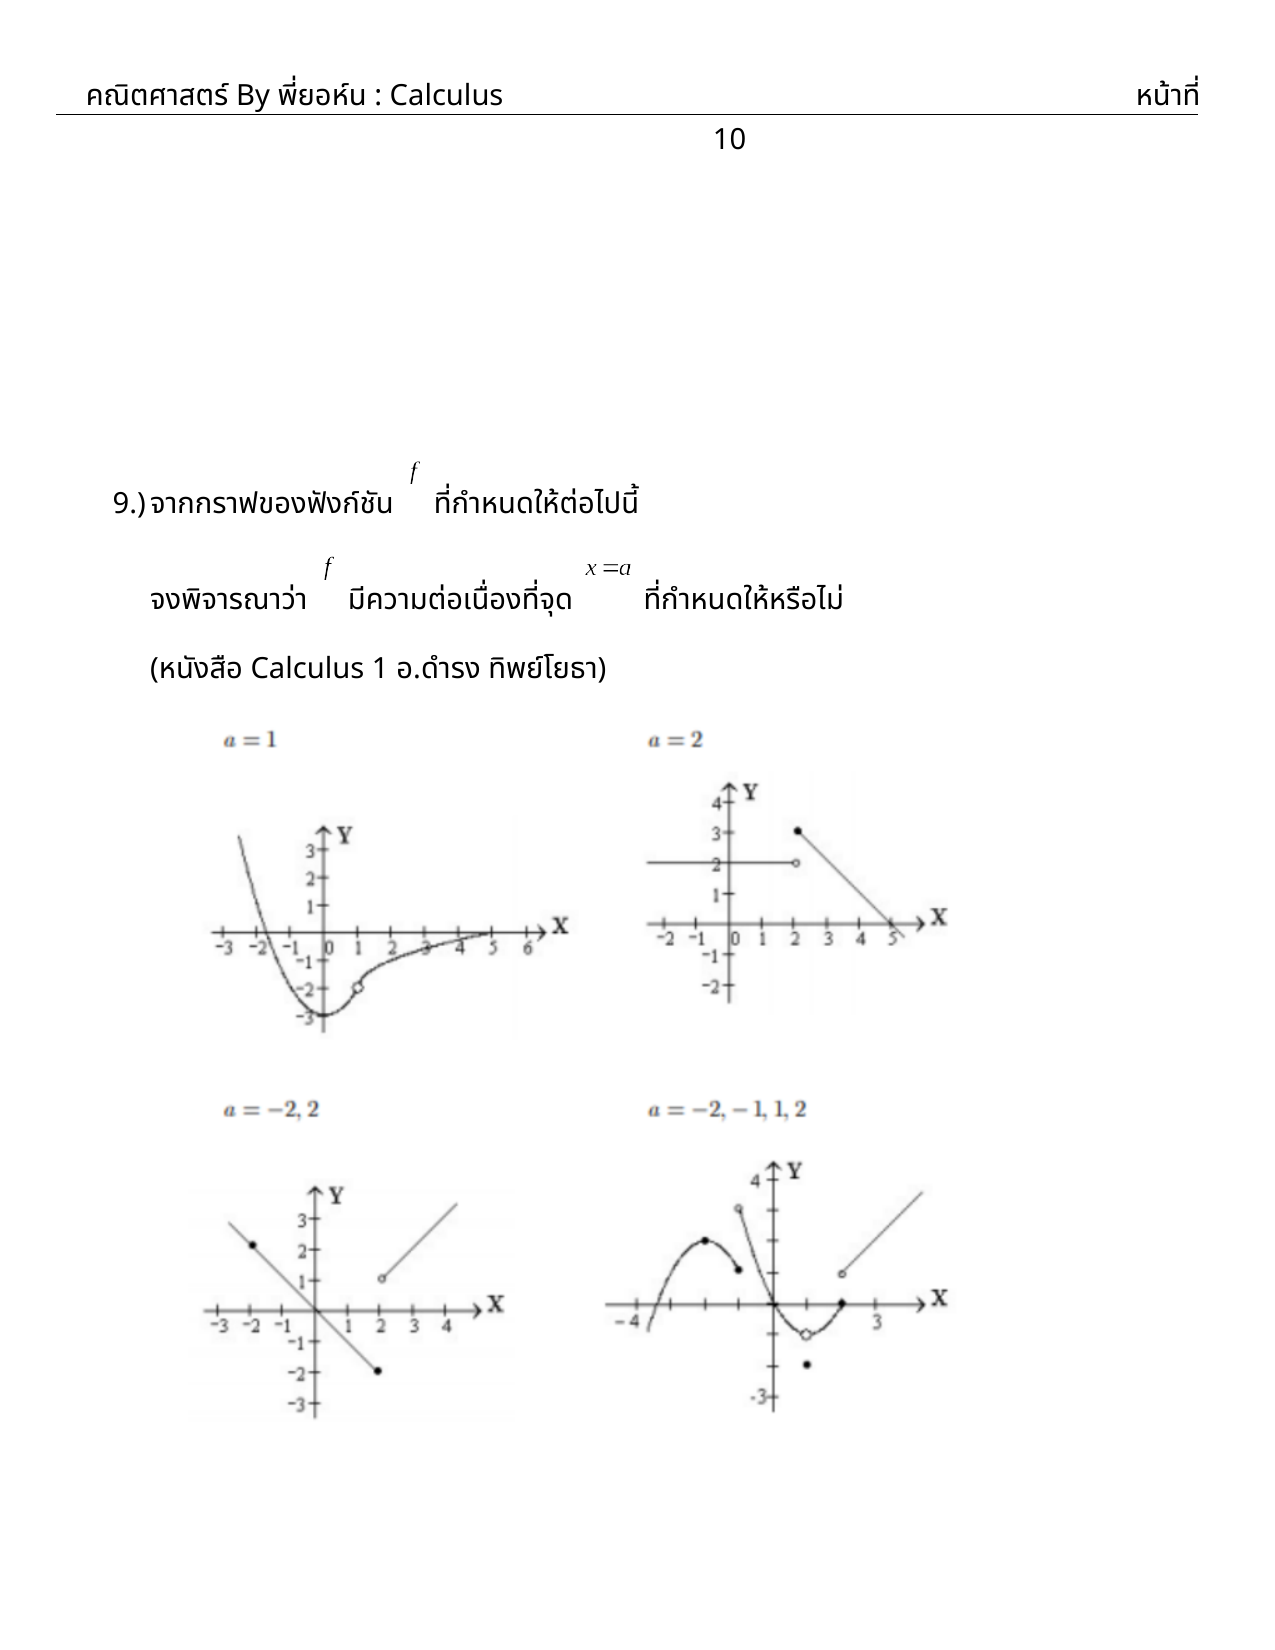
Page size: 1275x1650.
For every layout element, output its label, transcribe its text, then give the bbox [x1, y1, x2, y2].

text (หนังสือ Calculus 1 อ.ดำรง ทิพย์โยธา) [75, 647, 1200, 692]
text จงพิจารณาว่า มีความต่อเนื่องที่จุด ที่กำหนดให้หรือไม่ [75, 552, 1200, 622]
picture [187, 718, 1088, 1455]
list จากกราฟของฟังก์ชัน ที่กำหนดให้ต่อไปนี้ [112, 456, 1200, 527]
